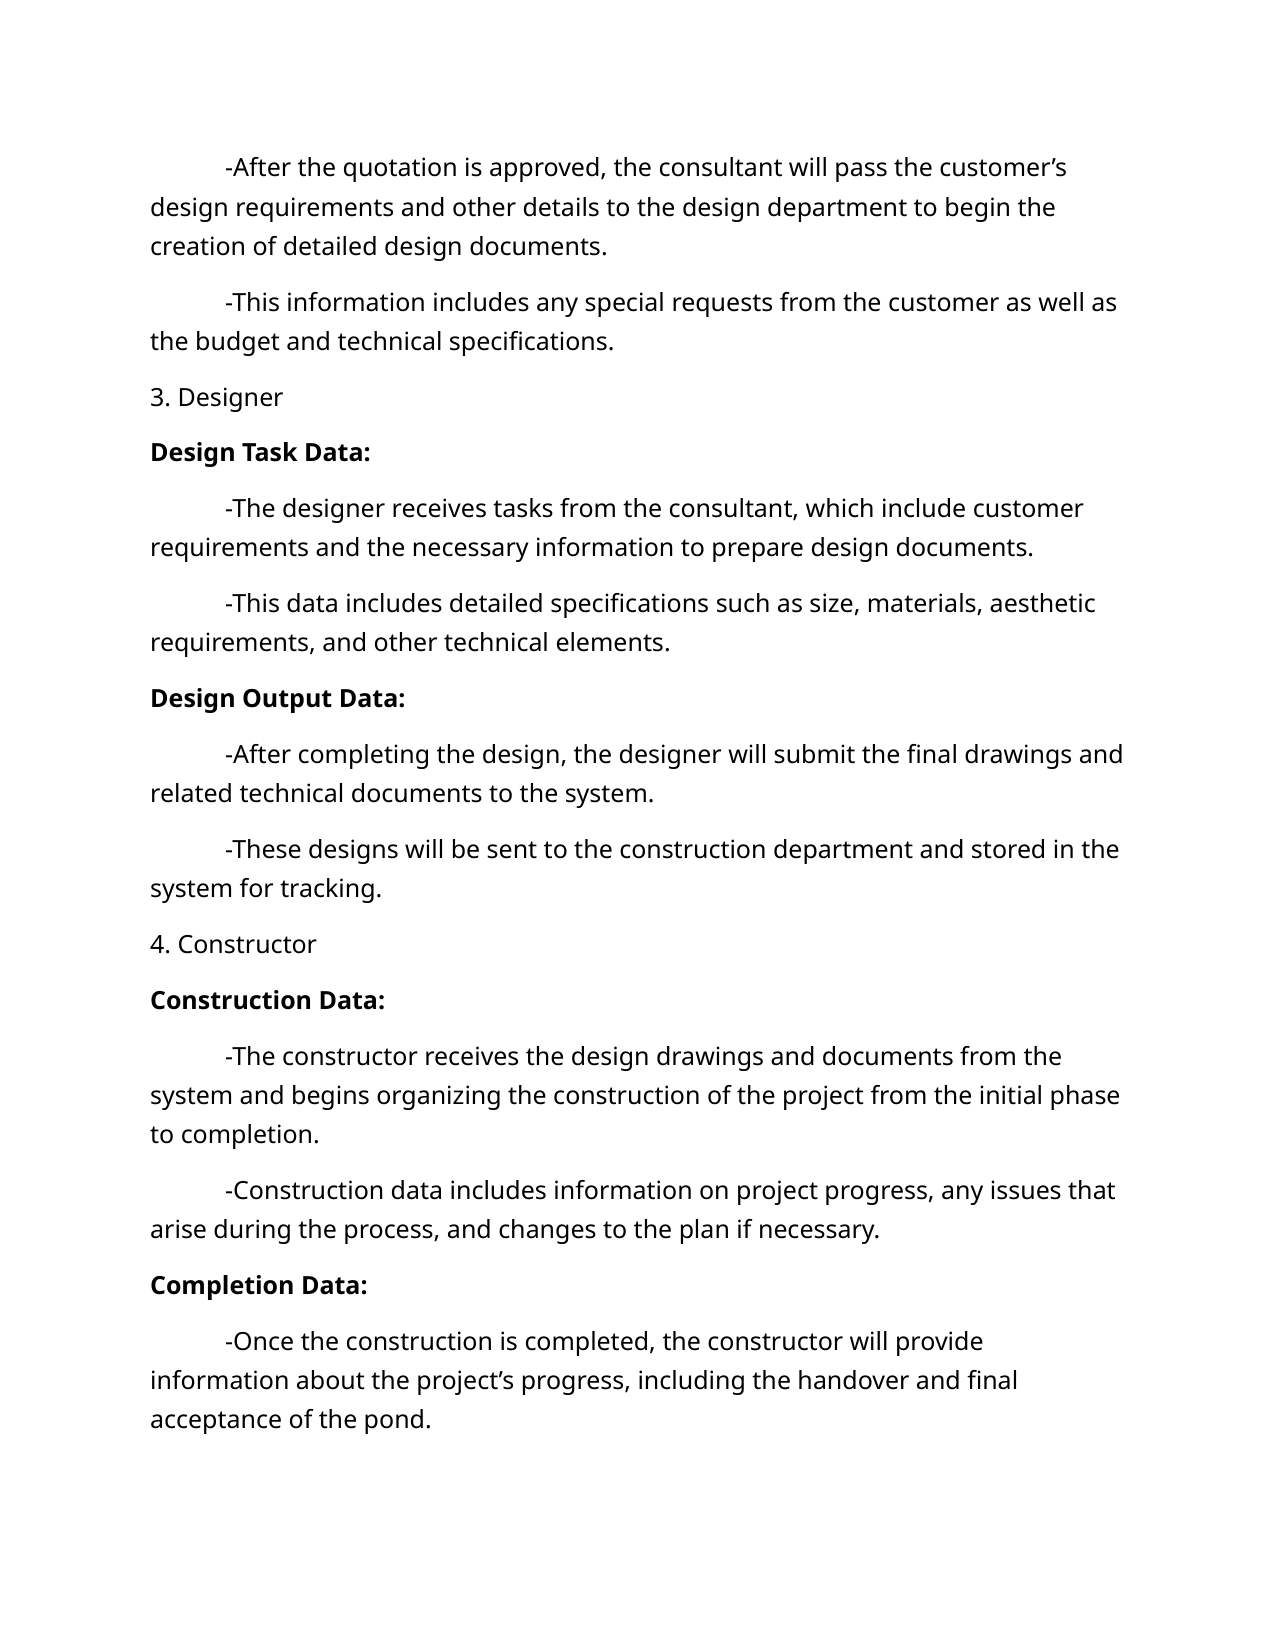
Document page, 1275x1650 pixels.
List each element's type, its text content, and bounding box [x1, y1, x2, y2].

text -Once the construction is completed, the constructor will provide information about the project’s progress, including the handover and final acceptance of the pond. [150, 1323, 1125, 1436]
text 3. Designer [150, 379, 1125, 413]
text 4. Constructor [150, 927, 1125, 961]
text -The constructor receives the design drawings and documents from the system and begins organizing the construction of the project from the initial phase to completion. [150, 1038, 1125, 1151]
text -This data includes detailed specifications such as size, materials, aesthetic requirements, and other technical elements. [150, 586, 1125, 659]
text Design Task Data: [150, 435, 1125, 469]
text Construction Data: [150, 982, 1125, 1017]
text -The designer receives tasks from the consultant, which include customer requirements and the necessary information to prepare design documents. [150, 491, 1125, 564]
text -Construction data includes information on project progress, any issues that arise during the process, and changes to the plan if necessary. [150, 1172, 1125, 1246]
text Design Output Data: [150, 681, 1125, 715]
text -These designs will be sent to the construction department and stored in the system for tracking. [150, 832, 1125, 905]
text -After the quotation is approved, the consultant will pass the customer’s design requirements and other details to the design department to begin the creation of detailed design documents. [150, 150, 1125, 262]
text -This information includes any special requests from the customer as well as the budget and technical specifications. [150, 284, 1125, 357]
text Completion Data: [150, 1267, 1125, 1302]
text -After completing the design, the designer will submit the final drawings and related technical documents to the system. [150, 737, 1125, 810]
